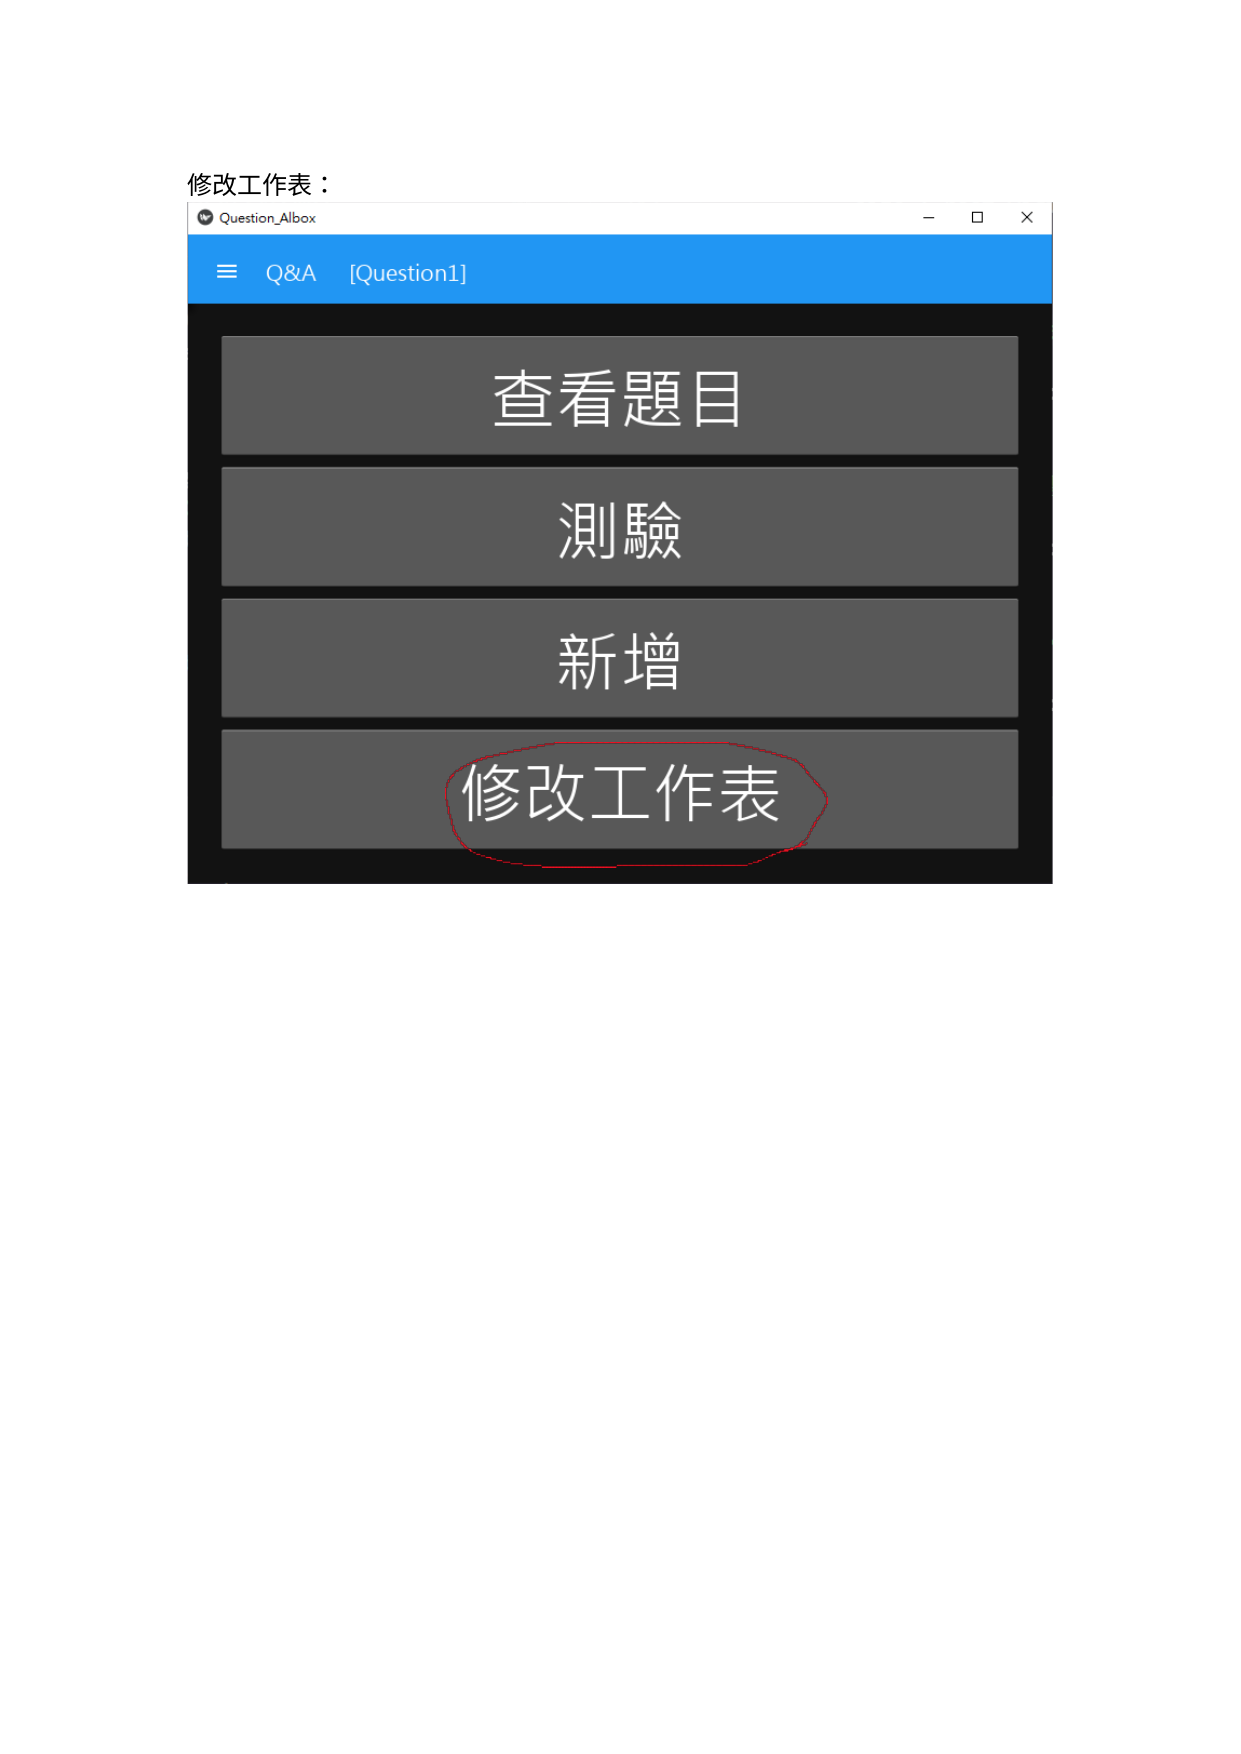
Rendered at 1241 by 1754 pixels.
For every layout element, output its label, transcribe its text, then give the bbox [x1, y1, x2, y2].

picture [187, 202, 1053, 884]
text 修改工作表： [187, 164, 1053, 202]
